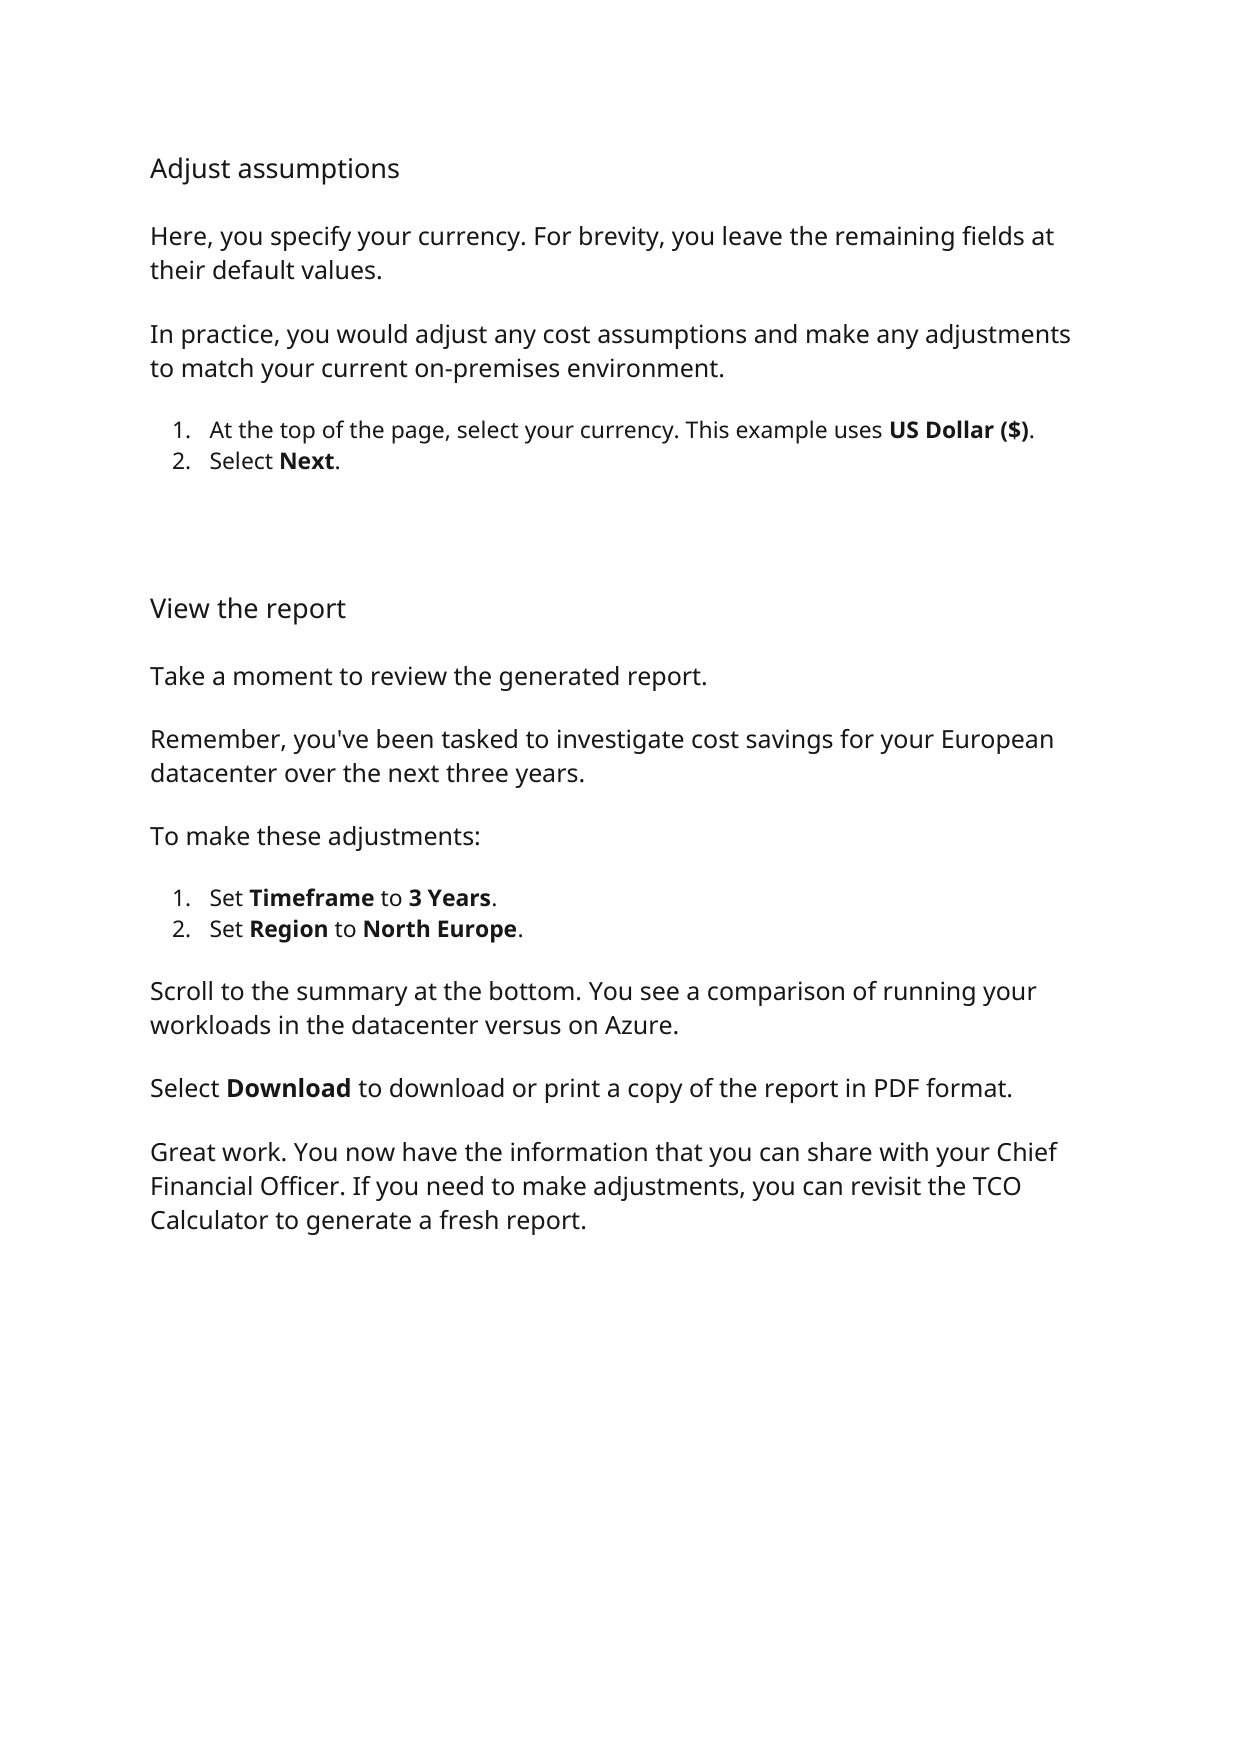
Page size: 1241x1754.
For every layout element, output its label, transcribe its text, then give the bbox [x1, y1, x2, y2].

list At the top of the page, select your currency. This example uses US Dollar ($). [172, 413, 1090, 445]
subtitle View the report [150, 589, 1090, 626]
subtitle Adjust assumptions [150, 150, 1090, 187]
list Set Region to North Europe. [172, 913, 1090, 944]
list Set Timeframe to 3 Years. [172, 882, 1090, 913]
text In practice, you would adjust any cost assumptions and make any adjustments to match your current on-premises environment. [150, 316, 1090, 384]
text Take a moment to review the generated report. [150, 658, 1090, 692]
list Select Next. [172, 445, 1090, 476]
text Here, you specify your currency. For brevity, you leave the remaining fields at their default values. [150, 219, 1090, 287]
text Remember, you've been tasked to investigate cost savings for your European datacenter over the next three years. [150, 721, 1090, 789]
text Scroll to the summary at the bottom. You see a comparison of running your workloads in the datacenter versus on Azure. [150, 974, 1090, 1042]
text To make these adjustments: [150, 819, 1090, 853]
text Great work. You now have the information that you can share with your Chief Financial Officer. If you need to make adjustments, you can revisit the TCO Calculator to generate a fresh report. [150, 1134, 1090, 1236]
text Select Download to download or print a copy of the report in PDF format. [150, 1071, 1090, 1105]
